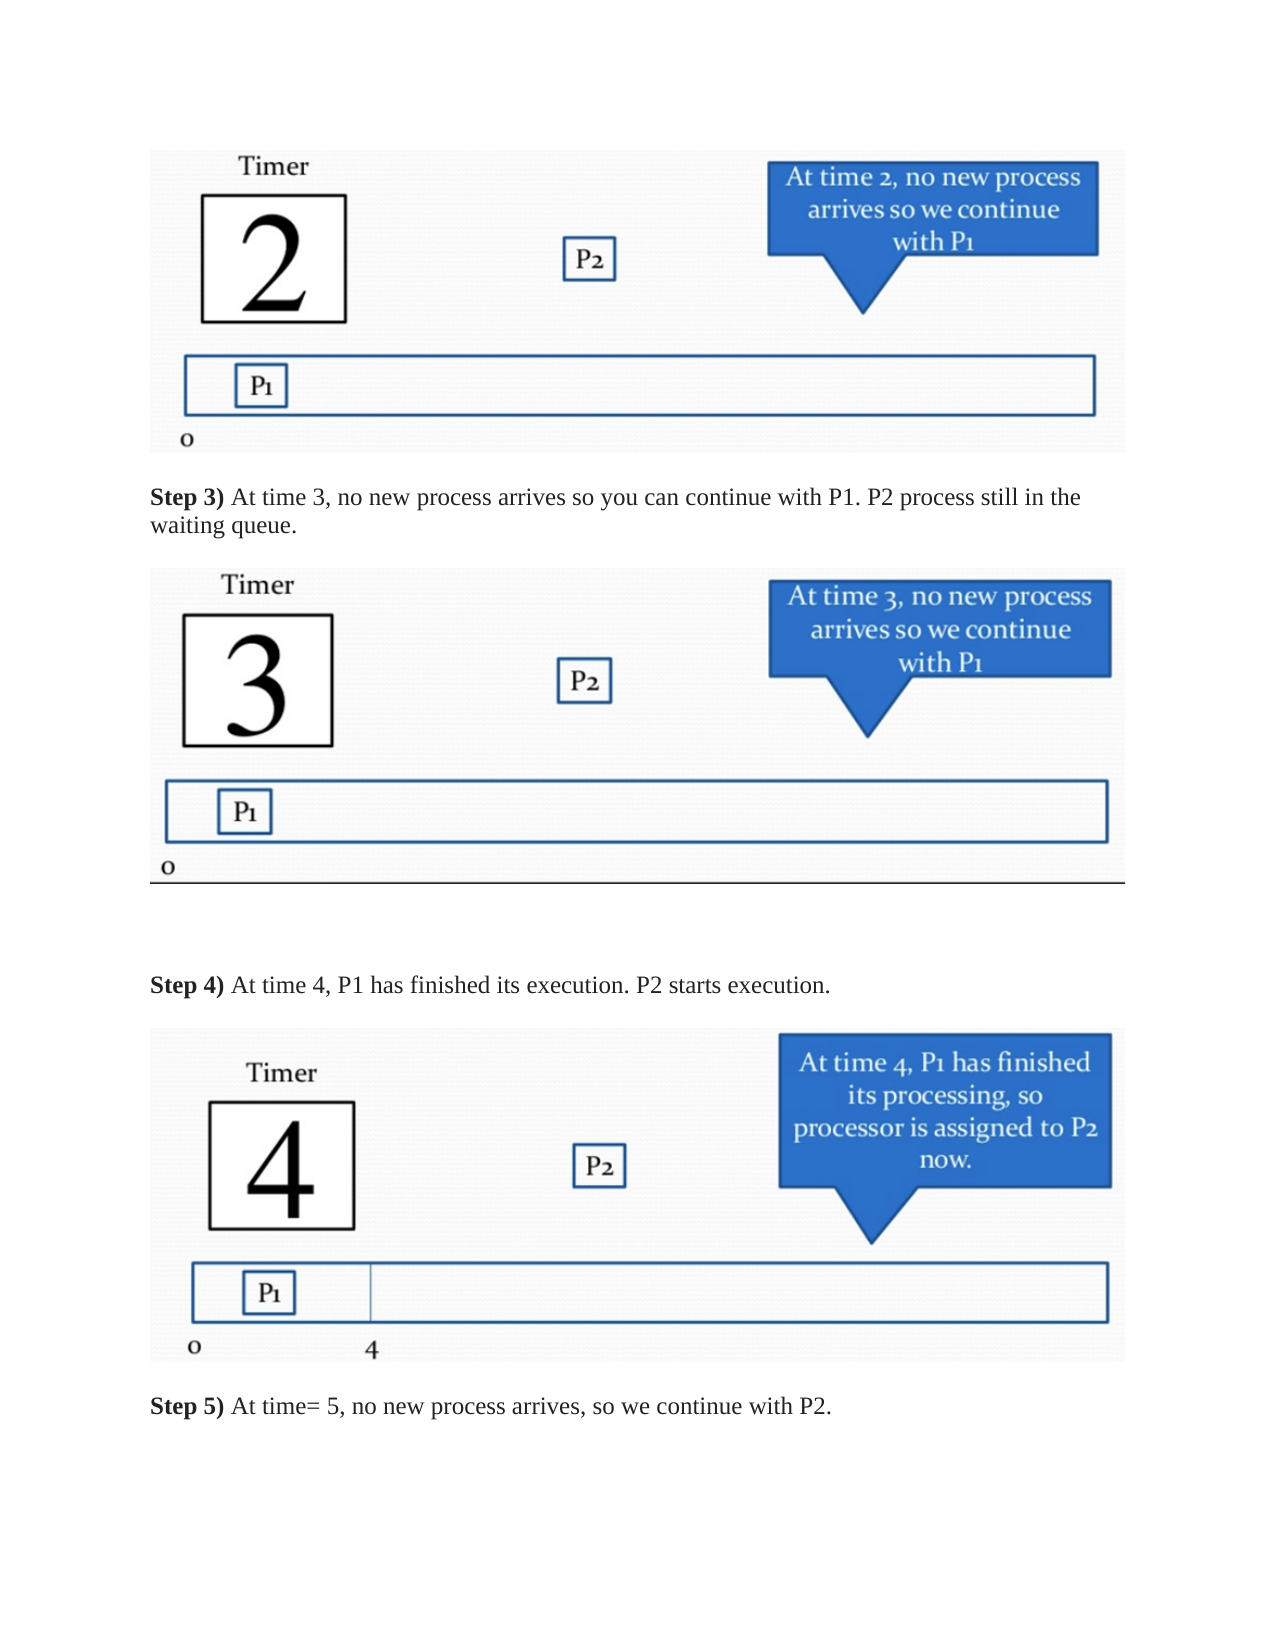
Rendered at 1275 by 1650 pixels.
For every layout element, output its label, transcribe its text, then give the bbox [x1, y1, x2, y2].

picture [150, 568, 1125, 884]
text Step 3) At time 3, no new process arrives so you can continue with P1. P2 process still in the waiting queue. [150, 482, 1125, 539]
picture [150, 1028, 1125, 1362]
text Step 4) At time 4, P1 has finished its execution. P2 starts execution. [150, 970, 1125, 999]
text Step 5) At time= 5, no new process arrives, so we continue with P2. [150, 1391, 1125, 1419]
picture [150, 150, 1125, 453]
